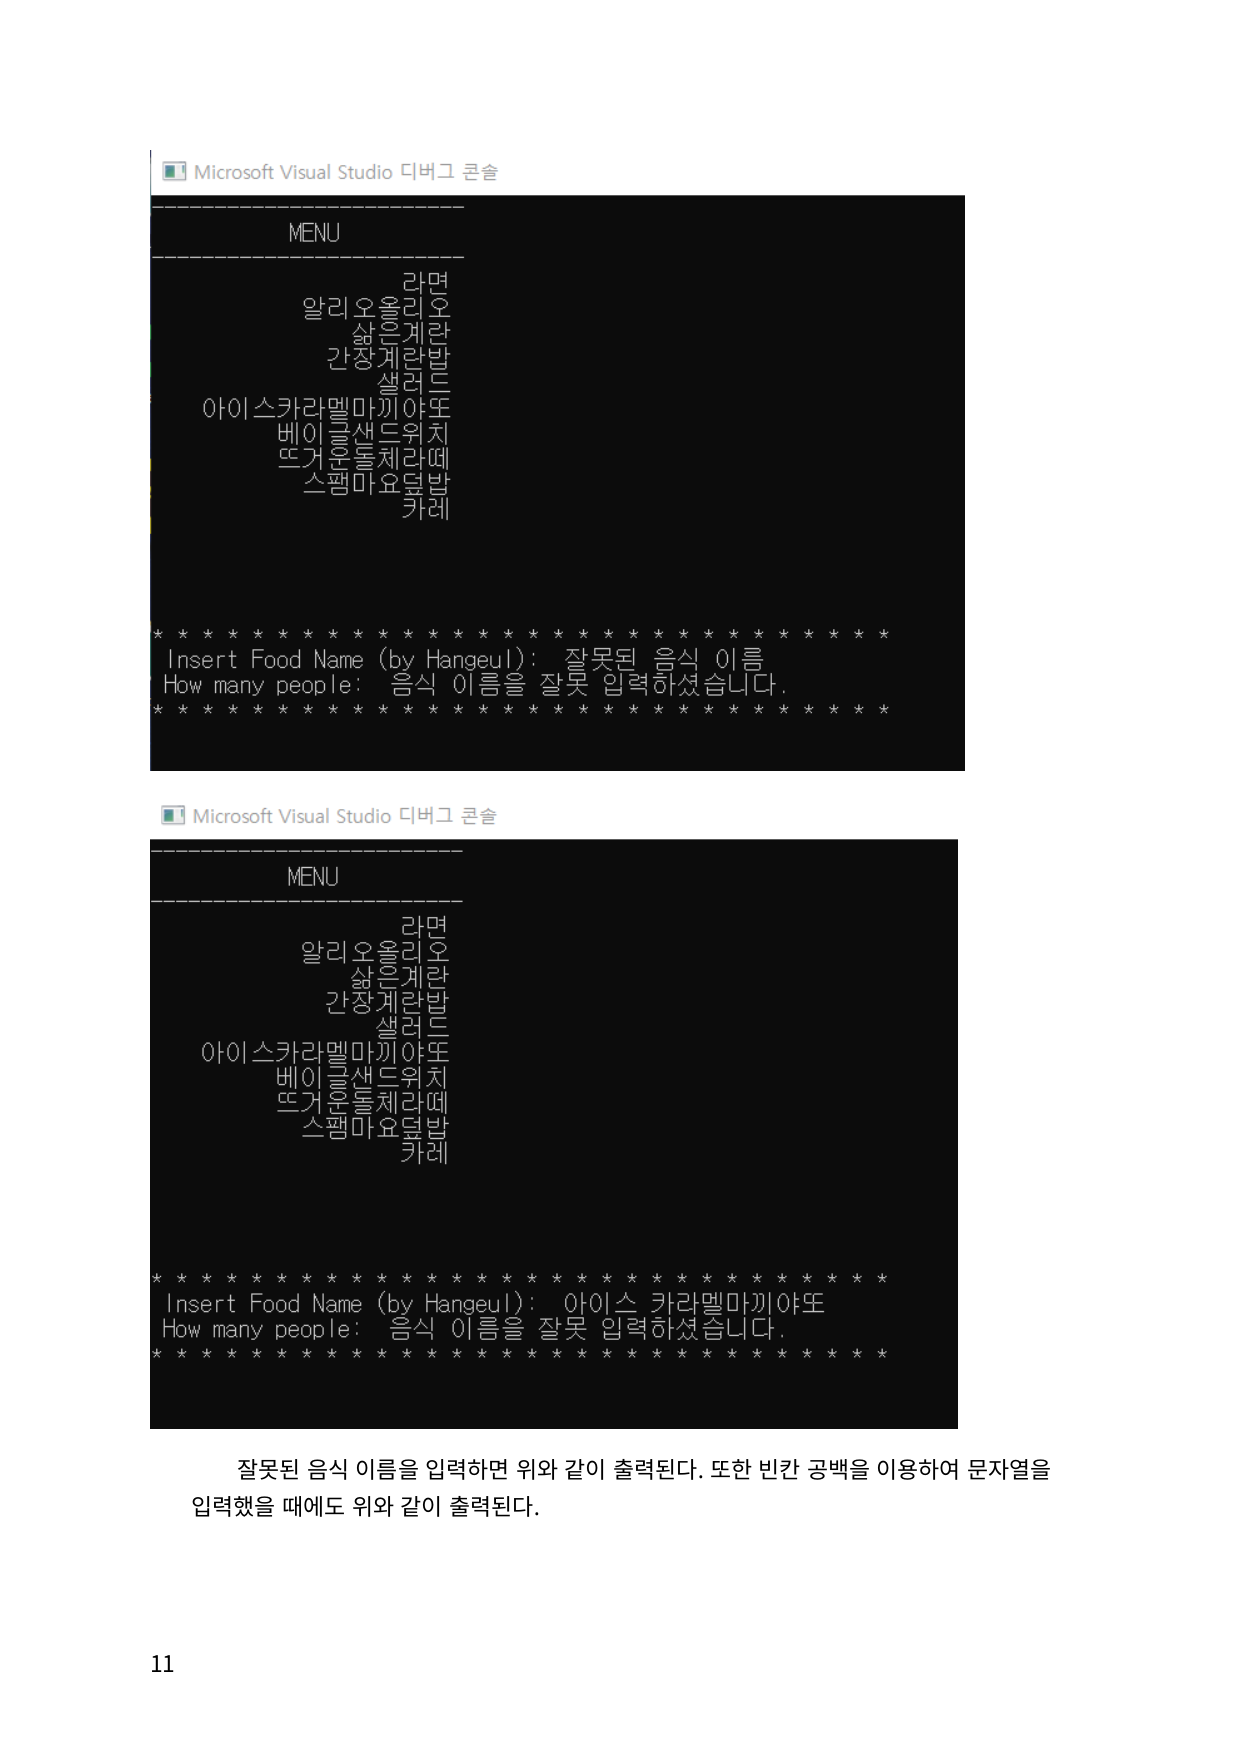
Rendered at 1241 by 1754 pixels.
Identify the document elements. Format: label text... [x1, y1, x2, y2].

text 잘못된 음식 이름을 입력하면 위와 같이 출력된다. 또한 빈칸 공백을 이용하여 문자열을 입력했을 때에도 위와 같이 출력된다. [192, 1452, 1090, 1522]
picture [150, 794, 958, 1429]
picture [150, 150, 965, 771]
